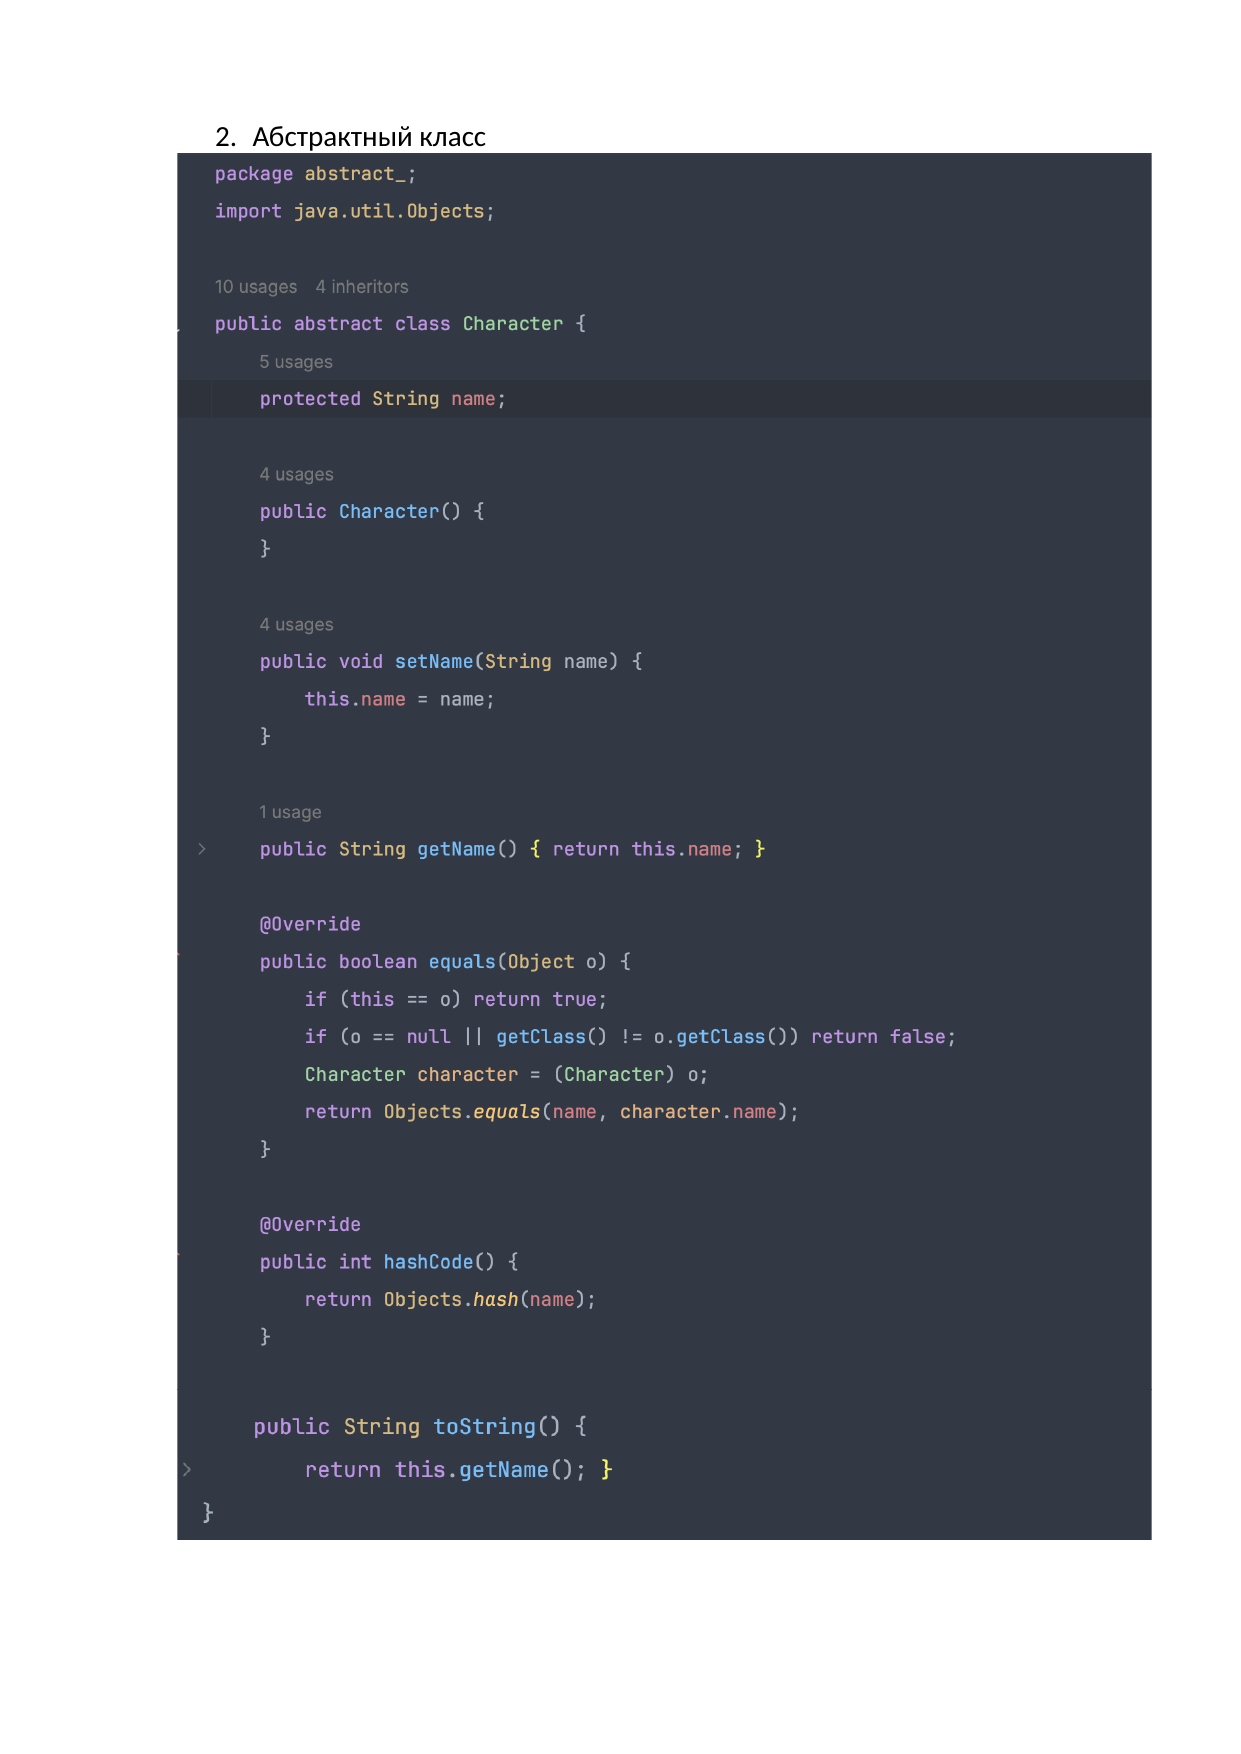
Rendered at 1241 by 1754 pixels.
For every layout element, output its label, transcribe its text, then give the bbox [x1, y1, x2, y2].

picture [177, 153, 1152, 1540]
list Абстрактный класс [215, 118, 1152, 153]
